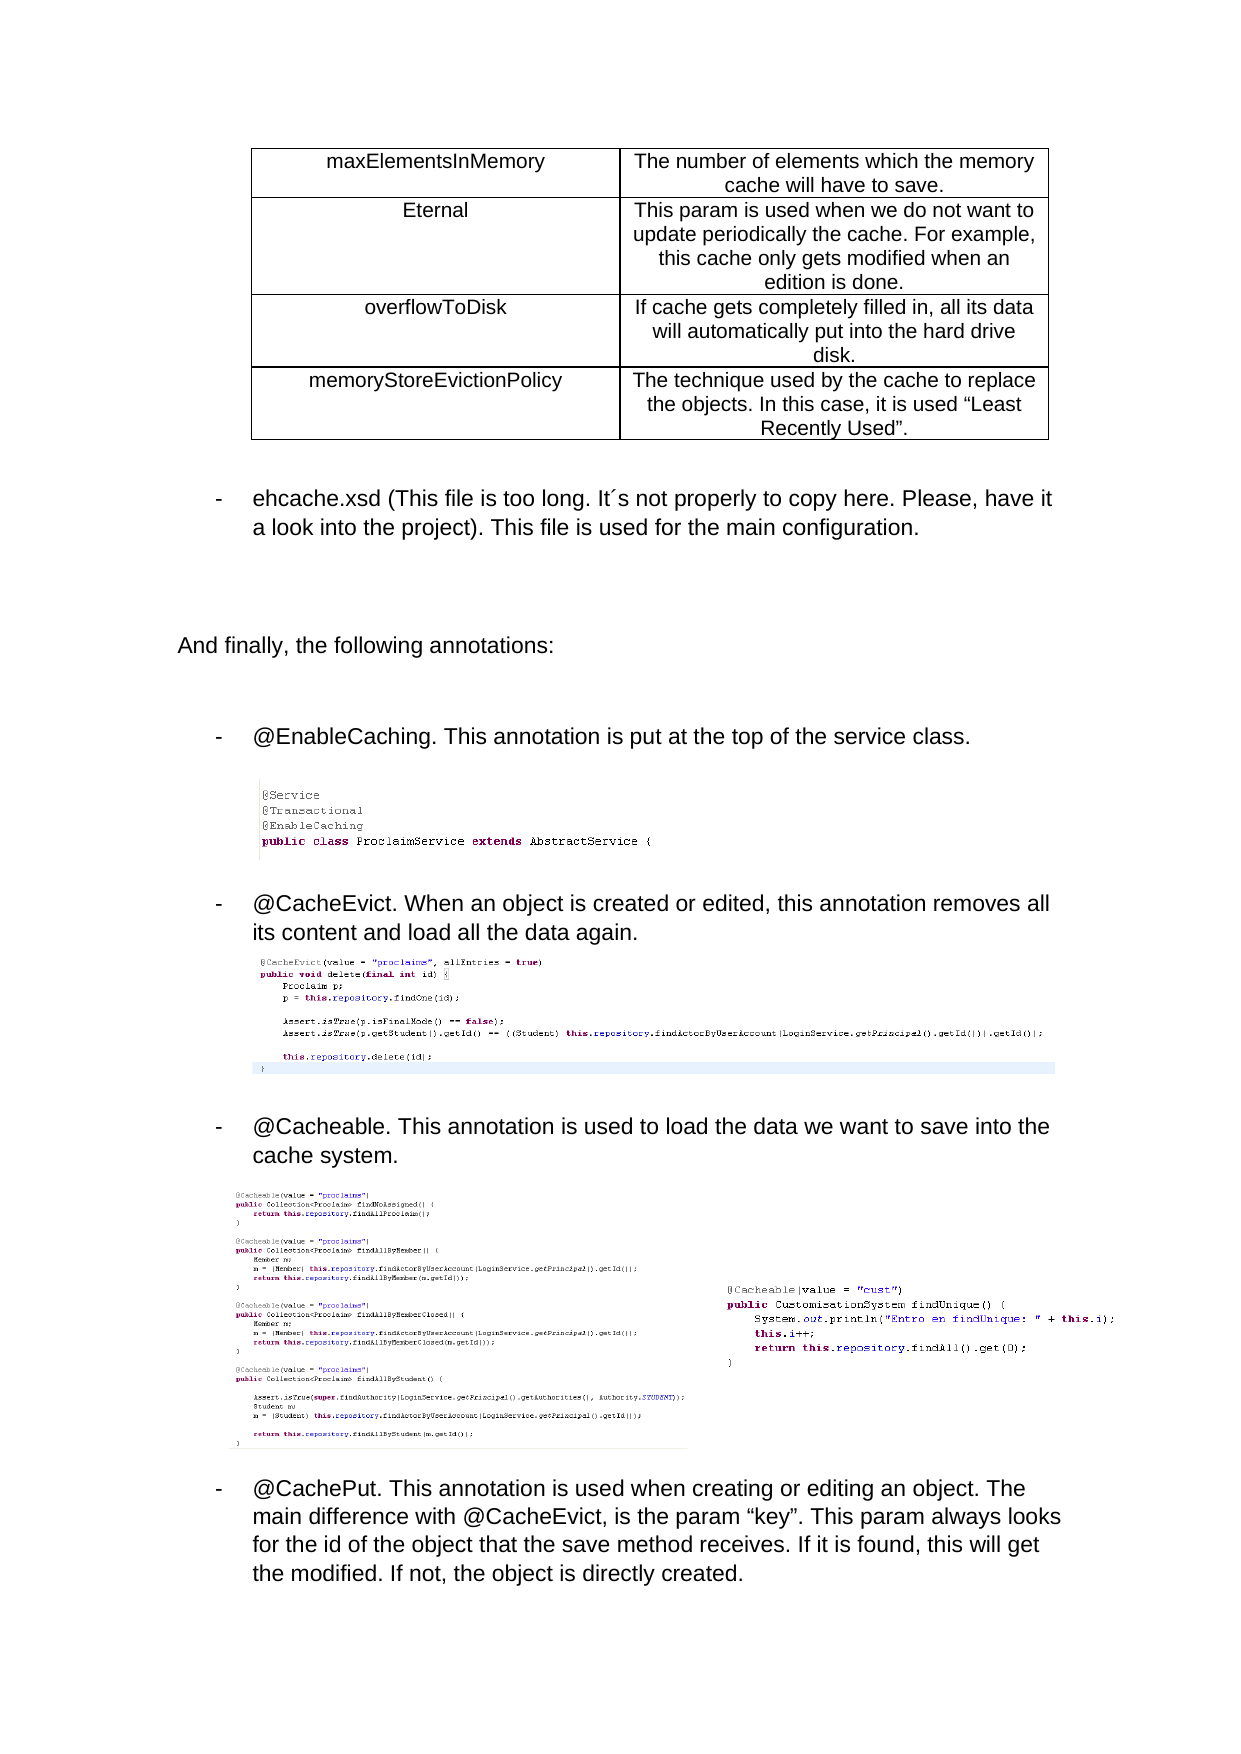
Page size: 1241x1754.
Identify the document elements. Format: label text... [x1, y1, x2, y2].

table_cell memoryStoreEvictionPolicy [252, 368, 619, 439]
list @EnableCaching. This annotation is put at the top of the service class. [215, 723, 1063, 749]
table_cell The technique used by the cache to replace the objects. In this case, it is used “Least Recently Used”. [621, 368, 1048, 439]
table_cell Eternal [252, 198, 619, 293]
picture [228, 1186, 688, 1449]
list @CachePut. This annotation is used when creating or editing an object. The main difference with @CacheEvict, is the param “key”. This param always looks for the id of the object that the save method receives. If it is found, this will get the modified. If not, the object is directly created. [215, 1474, 1063, 1586]
list @CacheEvict. When an object is created or edited, this annotation removes all its content and load all the data again. [215, 890, 1063, 945]
list @Cacheable. This annotation is used to load the data we want to save into the cache system. [215, 1113, 1063, 1168]
picture [252, 779, 767, 860]
table_cell maxElementsInMemory [252, 149, 619, 197]
table_cell This param is used when we do not want to update periodically the cache. For example, this cache only gets modified when an edition is done. [621, 198, 1048, 293]
table_cell If cache gets completely filled in, all its data will automatically put into the hard drive disk. [621, 295, 1048, 366]
picture [252, 946, 1055, 1083]
table_cell overflowToDisk [252, 295, 619, 366]
table_cell The number of elements which the memory cache will have to save. [621, 149, 1048, 197]
list ehcache.xsd (This file is too long. It´s not properly to copy here. Please, have it a look into the project). This file is used for the main configuration. [215, 485, 1063, 540]
picture [716, 1277, 1131, 1372]
text And finally, the following annotations: [177, 632, 1063, 659]
